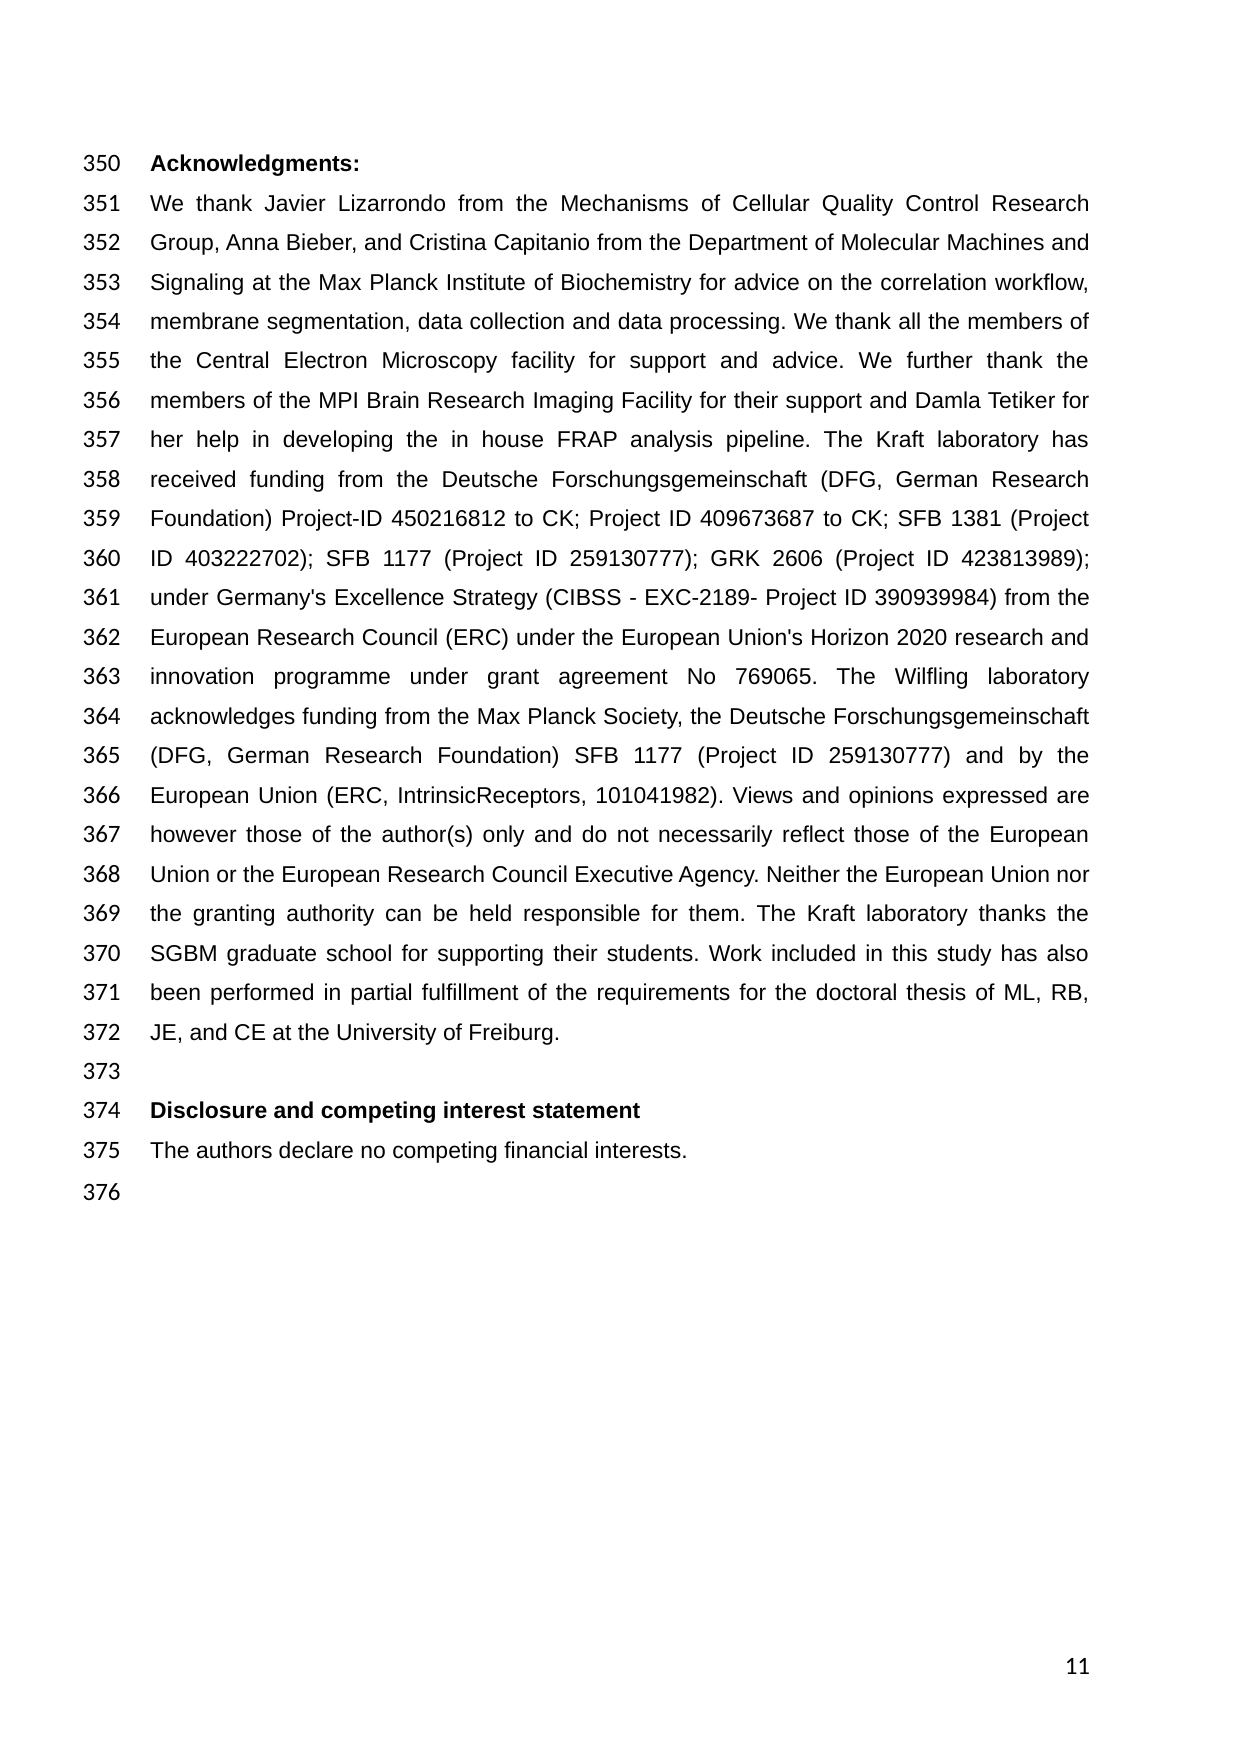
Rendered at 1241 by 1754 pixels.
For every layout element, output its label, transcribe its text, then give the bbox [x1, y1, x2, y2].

text The authors declare no competing financial interests. [150, 1137, 1090, 1163]
text Acknowledgments: [150, 150, 1090, 176]
text Disclosure and competing interest statement [150, 1097, 1090, 1124]
text We thank Javier Lizarrondo from the Mechanisms of Cellular Quality Control Research Group, Anna Bieber, and Cristina Capitanio from the Department of Molecular Machines and Signaling at the Max Planck Institute of Biochemistry for advice on the correlation workflow, membrane segmentation, data collection and data processing. We thank all the members of the Central Electron Microscopy facility for support and advice. We further thank the members of the MPI Brain Research Imaging Facility for their support and Damla Tetiker for her help in developing the in house FRAP analysis pipeline. The Kraft laboratory has received funding from the Deutsche Forschungsgemeinschaft (DFG, German Research Foundation) Project-ID 450216812 to CK; Project ID 409673687 to CK; SFB 1381 (Project ID 403222702); SFB 1177 (Project ID 259130777); GRK 2606 (Project ID 423813989); under Germany's Excellence Strategy (CIBSS - EXC-2189- Project ID 390939984) from the European Research Council (ERC) under the European Union's Horizon 2020 research and innovation programme under grant agreement No 769065. The Wilfling laboratory acknowledges funding from the Max Planck Society, the Deutsche Forschungsgemeinschaft (DFG, German Research Foundation) SFB 1177 (Project ID 259130777) and by the European Union (ERC, IntrinsicReceptors, 101041982). Views and opinions expressed are however those of the author(s) only and do not necessarily reflect those of the European Union or the European Research Council Executive Agency. Neither the European Union nor the granting authority can be held responsible for them. The Kraft laboratory thanks the SGBM graduate school for supporting their students. Work included in this study has also been performed in partial fulfillment of the requirements for the doctoral thesis of ML, RB, JE, and CE at the University of Freiburg. [150, 189, 1090, 1045]
